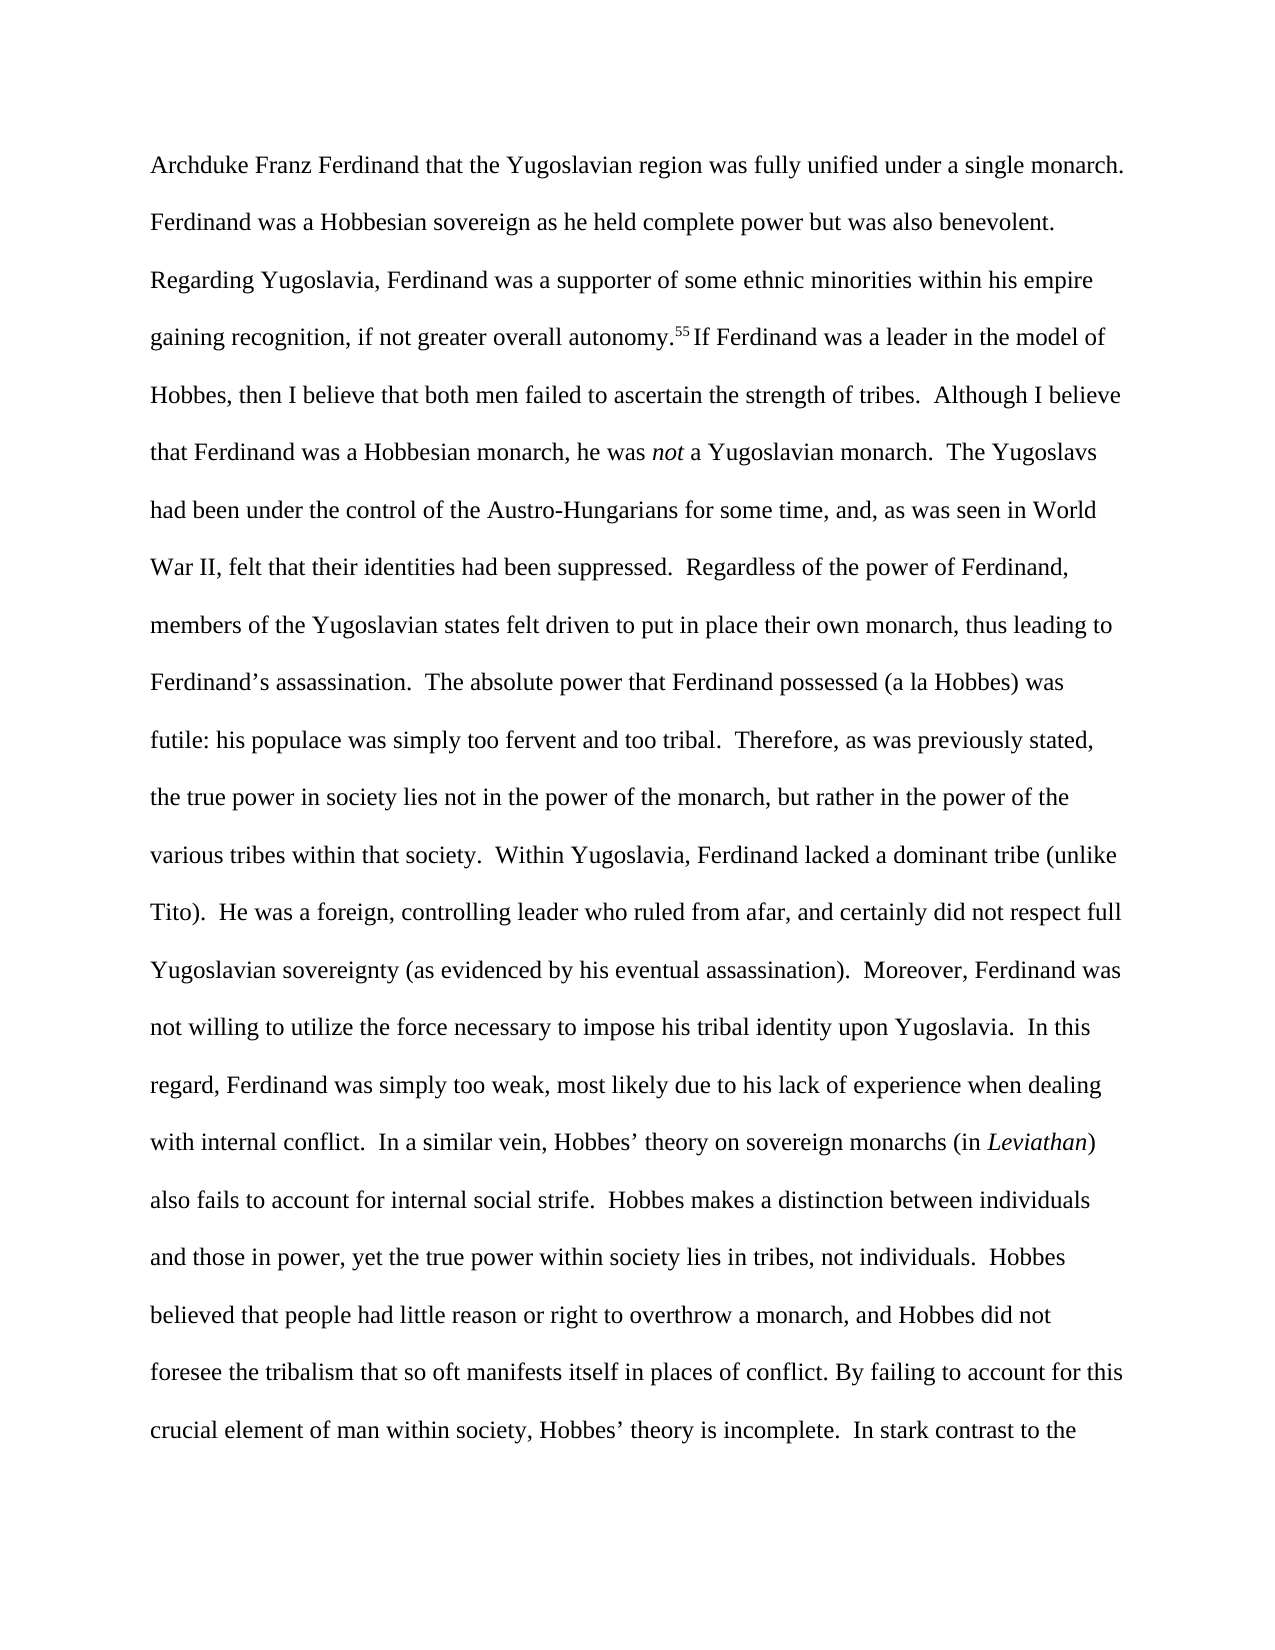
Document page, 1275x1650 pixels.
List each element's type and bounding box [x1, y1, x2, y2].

text [150, 150, 1125, 1444]
